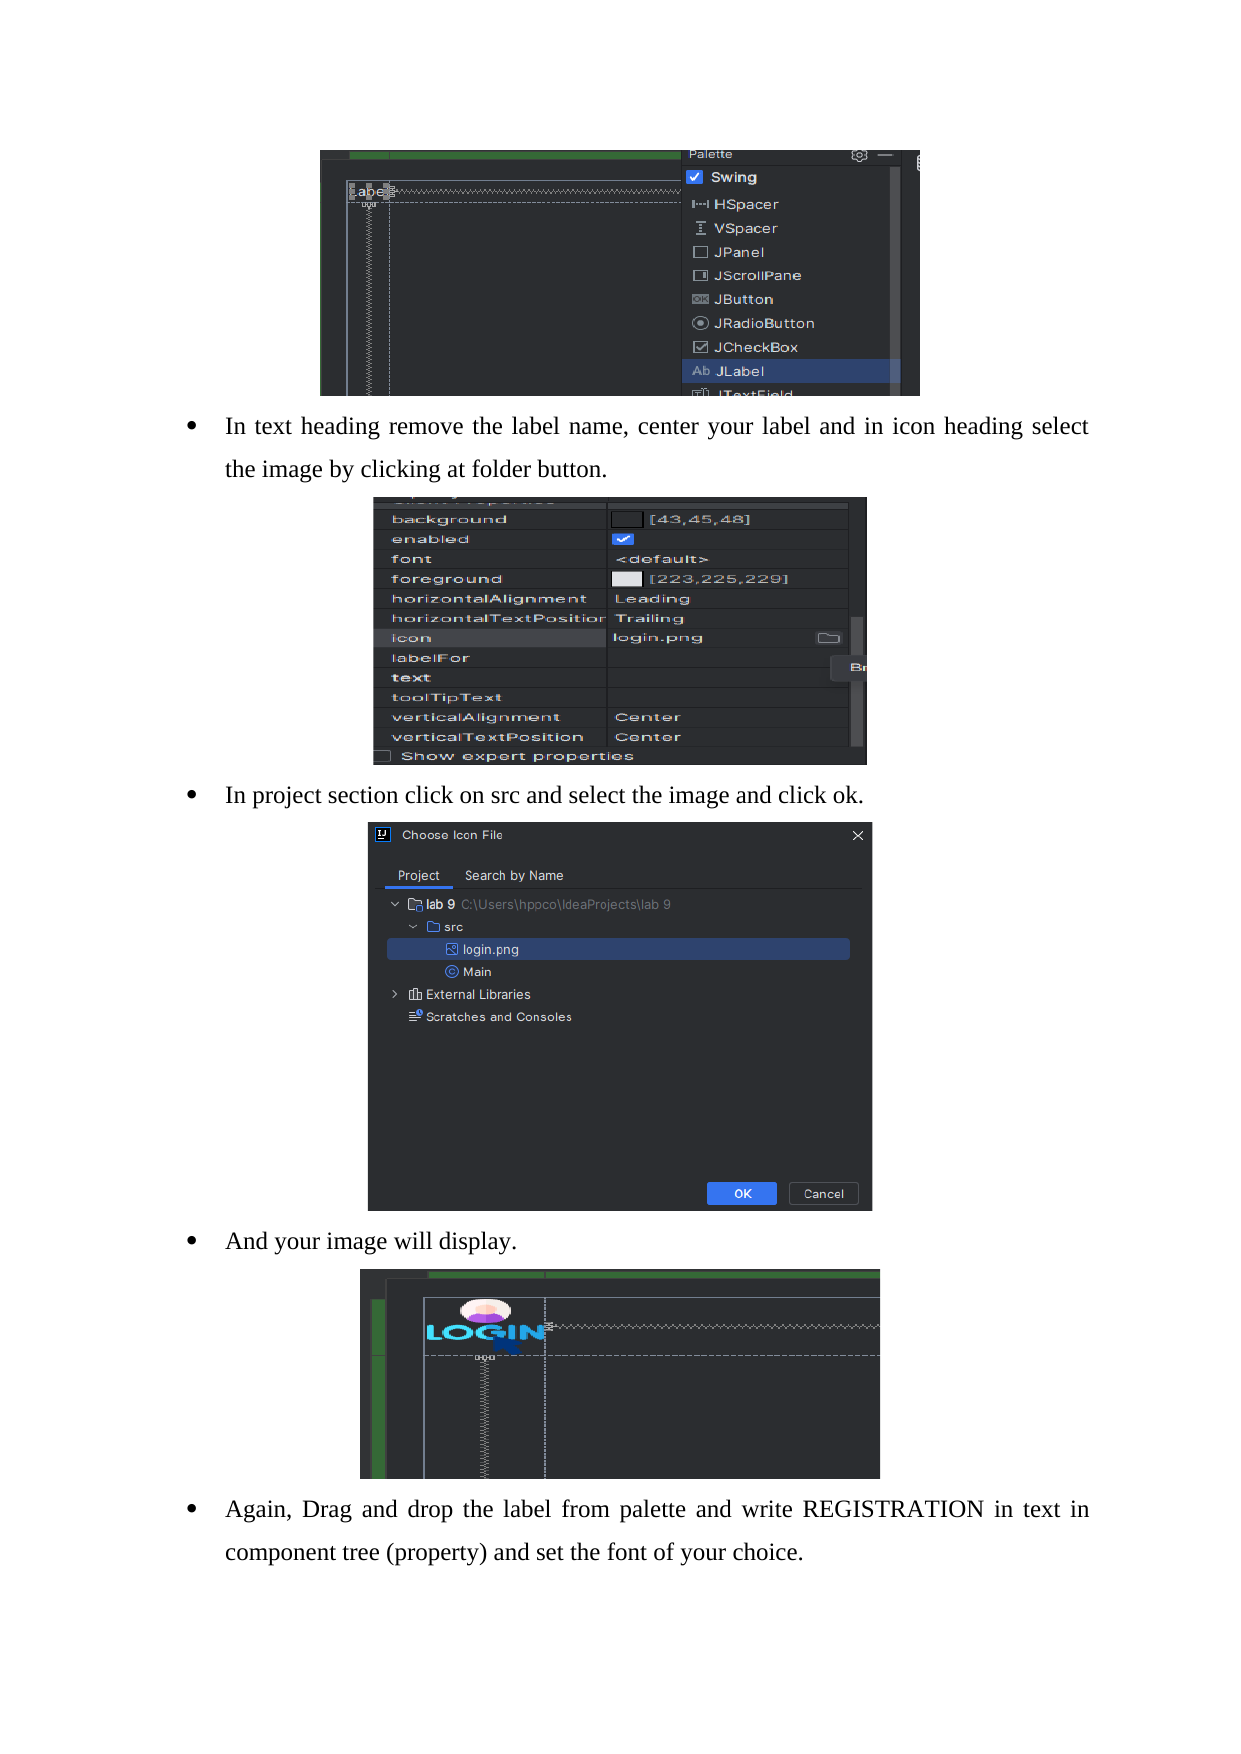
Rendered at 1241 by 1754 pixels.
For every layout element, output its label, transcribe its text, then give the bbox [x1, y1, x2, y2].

picture [320, 150, 920, 396]
list Again, Drag and drop the label from palette and write REGISTRATION in text in component tree (property) and set the font of your choice. [187, 1494, 1090, 1566]
list In project section click on src and select the image and click ok. [187, 780, 1090, 808]
picture [360, 1269, 881, 1479]
picture [373, 497, 867, 765]
list And your image will display. [187, 1226, 1090, 1255]
picture [367, 822, 873, 1211]
list In text heading remove the label name, center your label and in icon heading select the image by clicking at folder button. [187, 411, 1090, 483]
